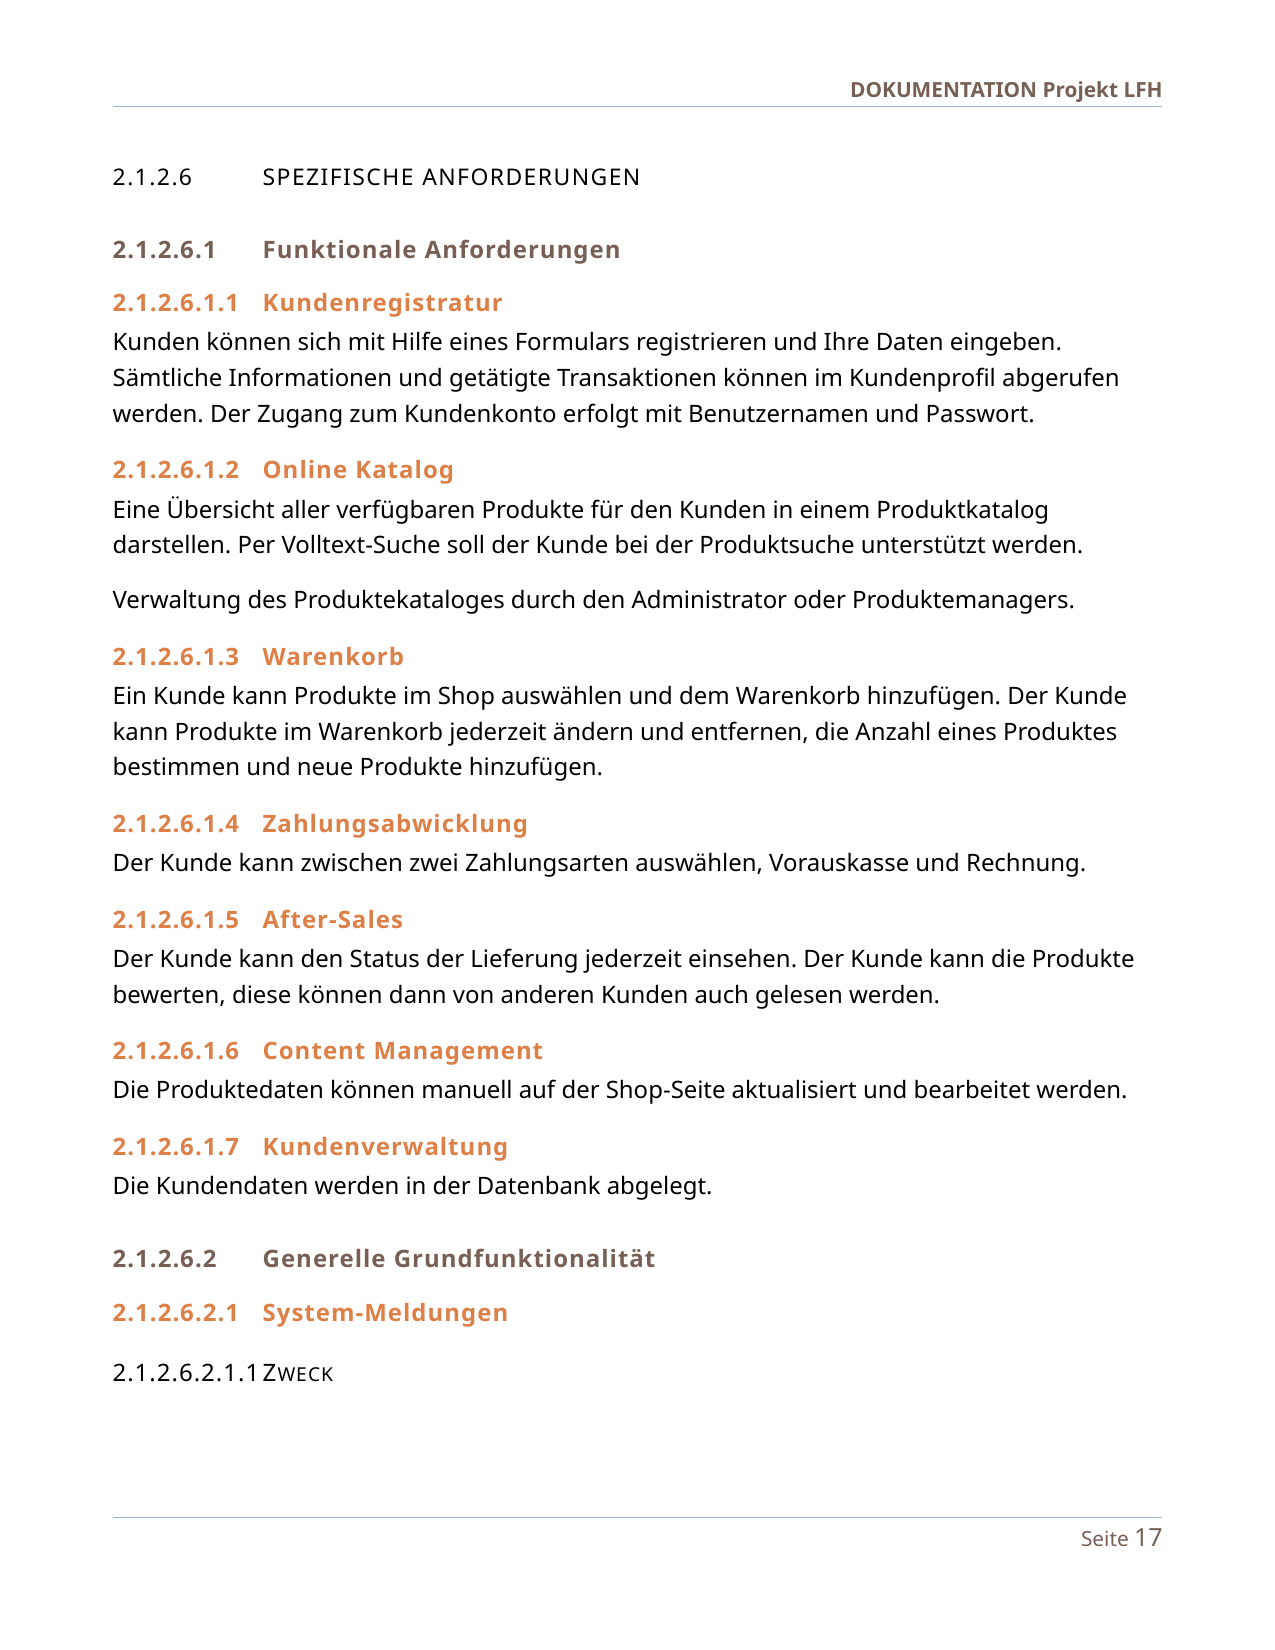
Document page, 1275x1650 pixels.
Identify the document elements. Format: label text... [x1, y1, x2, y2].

subtitle Online Katalog [112, 453, 1162, 486]
subtitle Zahlungsabwicklung [112, 807, 1162, 839]
subtitle Content Management [112, 1034, 1162, 1067]
text Der Kunde kann zwischen zwei Zahlungsarten auswählen, Vorauskasse und Rechnung. [112, 846, 1162, 878]
text Die Produktedaten können manuell auf der Shop-Seite aktualisiert und bearbeitet werden. [112, 1073, 1162, 1106]
subtitle Spezifische Anforderungen [112, 161, 1162, 192]
subtitle Warenkorb [112, 639, 1162, 672]
text Die Kundendaten werden in der Datenbank abgelegt. [112, 1169, 1162, 1202]
text Der Kunde kann den Status der Lieferung jederzeit einsehen. Der Kunde kann die Produkte bewerten, diese können dann von anderen Kunden auch gelesen werden. [112, 942, 1162, 1010]
text Eine Übersicht aller verfügbaren Produkte für den Kunden in einem Produktkatalog darstellen. Per Volltext-Suche soll der Kunde bei der Produktsuche unterstützt werden. [112, 492, 1162, 561]
text Kunden können sich mit Hilfe eines Formulars registrieren und Ihre Daten eingeben. Sämtliche Informationen und getätigte Transaktionen können im Kundenprofil abgerufen werden. Der Zugang zum Kundenkonto erfolgt mit Benutzernamen und Passwort. [112, 325, 1162, 429]
subtitle Zweck [112, 1356, 1162, 1388]
subtitle Kundenverwaltung [112, 1130, 1162, 1162]
text Verwaltung des Produktekataloges durch den Administrator oder Produktemanagers. [112, 583, 1162, 615]
subtitle After-Sales [112, 903, 1162, 935]
subtitle System-Meldungen [112, 1296, 1162, 1328]
subtitle Generelle Grundfunktionalität [112, 1242, 1162, 1275]
text Ein Kunde kann Produkte im Shop auswählen und dem Warenkorb hinzufügen. Der Kunde kann Produkte im Warenkorb jederzeit ändern und entfernen, die Anzahl eines Produktes bestimmen und neue Produkte hinzufügen. [112, 678, 1162, 783]
subtitle Kundenregistratur [112, 286, 1162, 318]
subtitle Funktionale Anforderungen [112, 232, 1162, 265]
